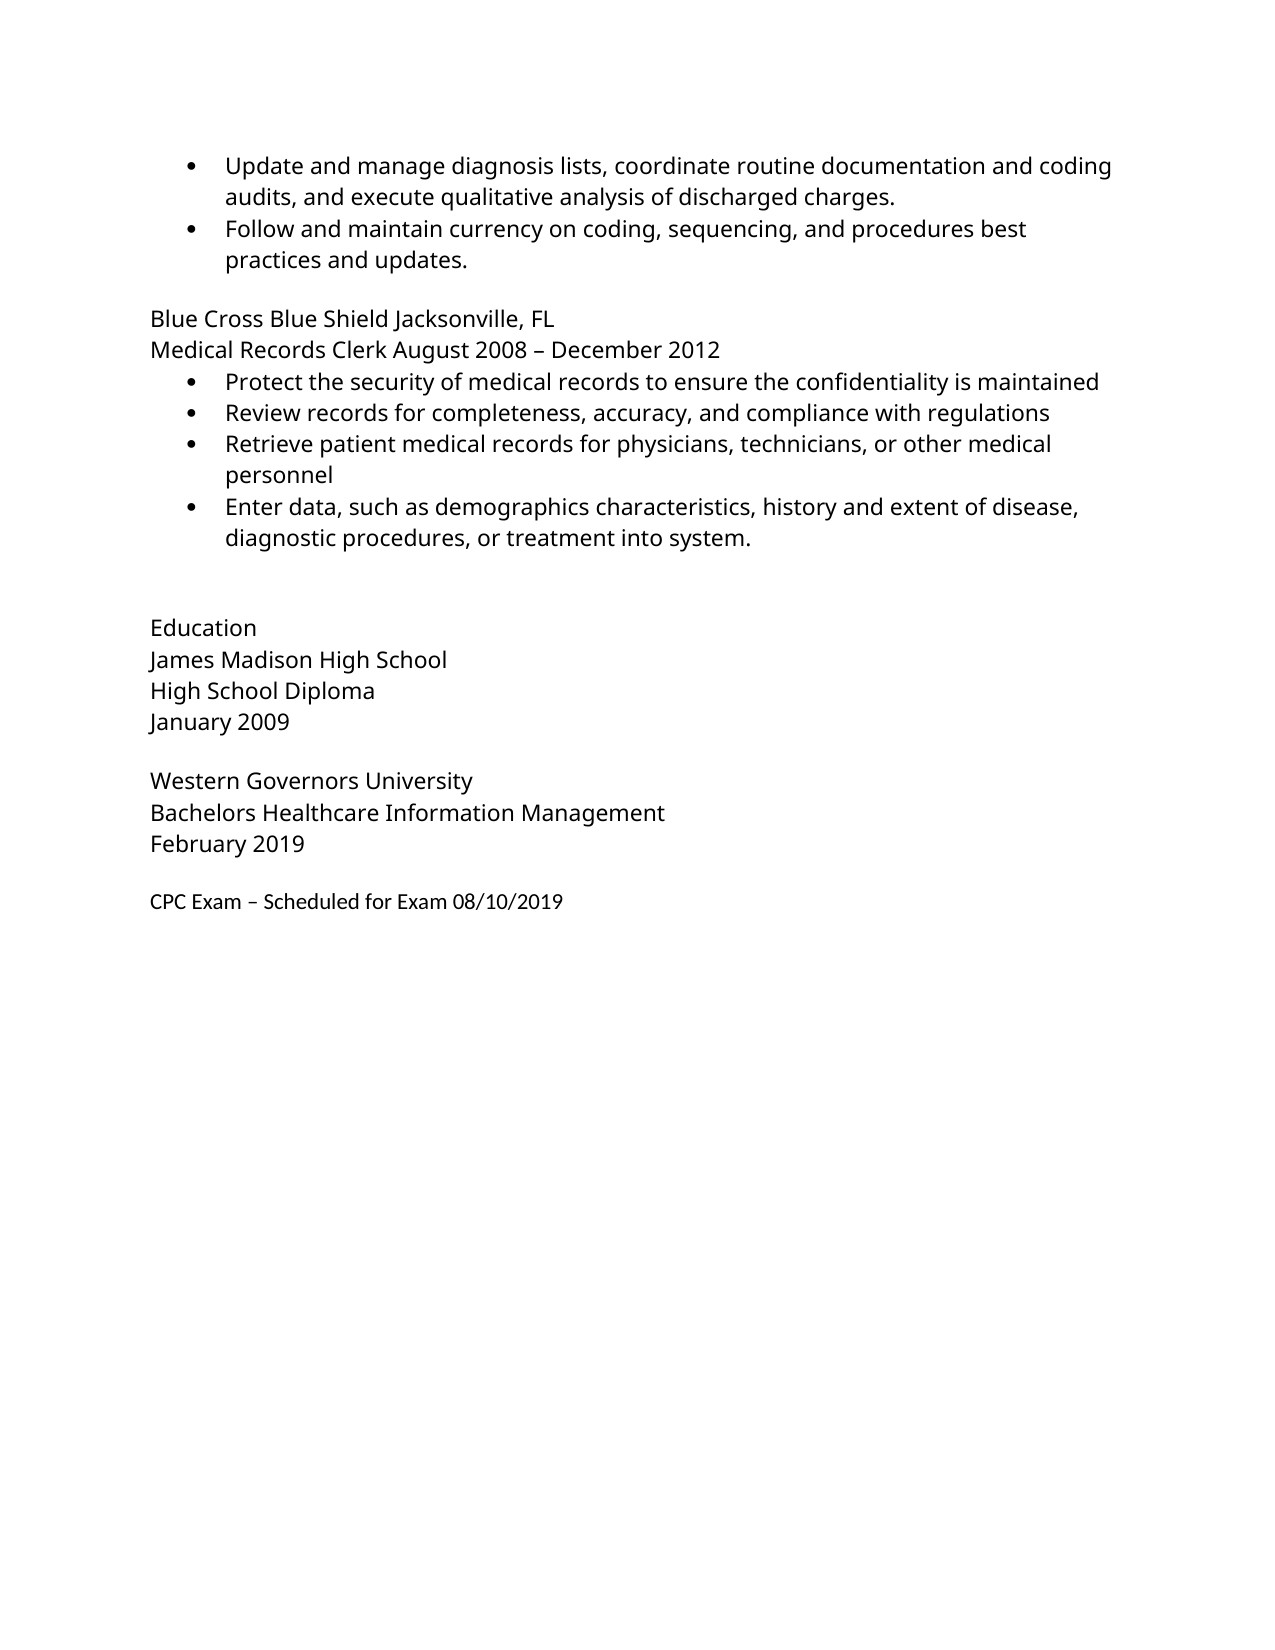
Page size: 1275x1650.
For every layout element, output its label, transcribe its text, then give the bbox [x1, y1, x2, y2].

text January 2009 [150, 706, 1125, 737]
list Retrieve patient medical records for physicians, technicians, or other medical personnel [187, 428, 1125, 491]
text Bachelors Healthcare Information Management [150, 797, 1125, 828]
text High School Diploma [150, 675, 1125, 706]
list Protect the security of medical records to ensure the confidentiality is maintained [187, 366, 1125, 397]
text CPC Exam – Scheduled for Exam 08/10/2019 [150, 887, 1125, 915]
list Update and manage diagnosis lists, coordinate routine documentation and coding audits, and execute qualitative analysis of discharged charges. [187, 150, 1125, 212]
text Blue Cross Blue Shield Jacksonville, FL [150, 303, 1125, 334]
list Review records for completeness, accuracy, and compliance with regulations [187, 397, 1125, 428]
text February 2019 [150, 828, 1125, 859]
text Western Governors University [150, 765, 1125, 797]
text James Madison High School [150, 643, 1125, 675]
list Enter data, such as demographics characteristics, history and extent of disease, diagnostic procedures, or treatment into system. [187, 491, 1125, 553]
list Follow and maintain currency on coding, sequencing, and procedures best practices and updates. [187, 212, 1125, 275]
text Education [150, 612, 1125, 643]
text Medical Records Clerk August 2008 – December 2012 [150, 334, 1125, 366]
